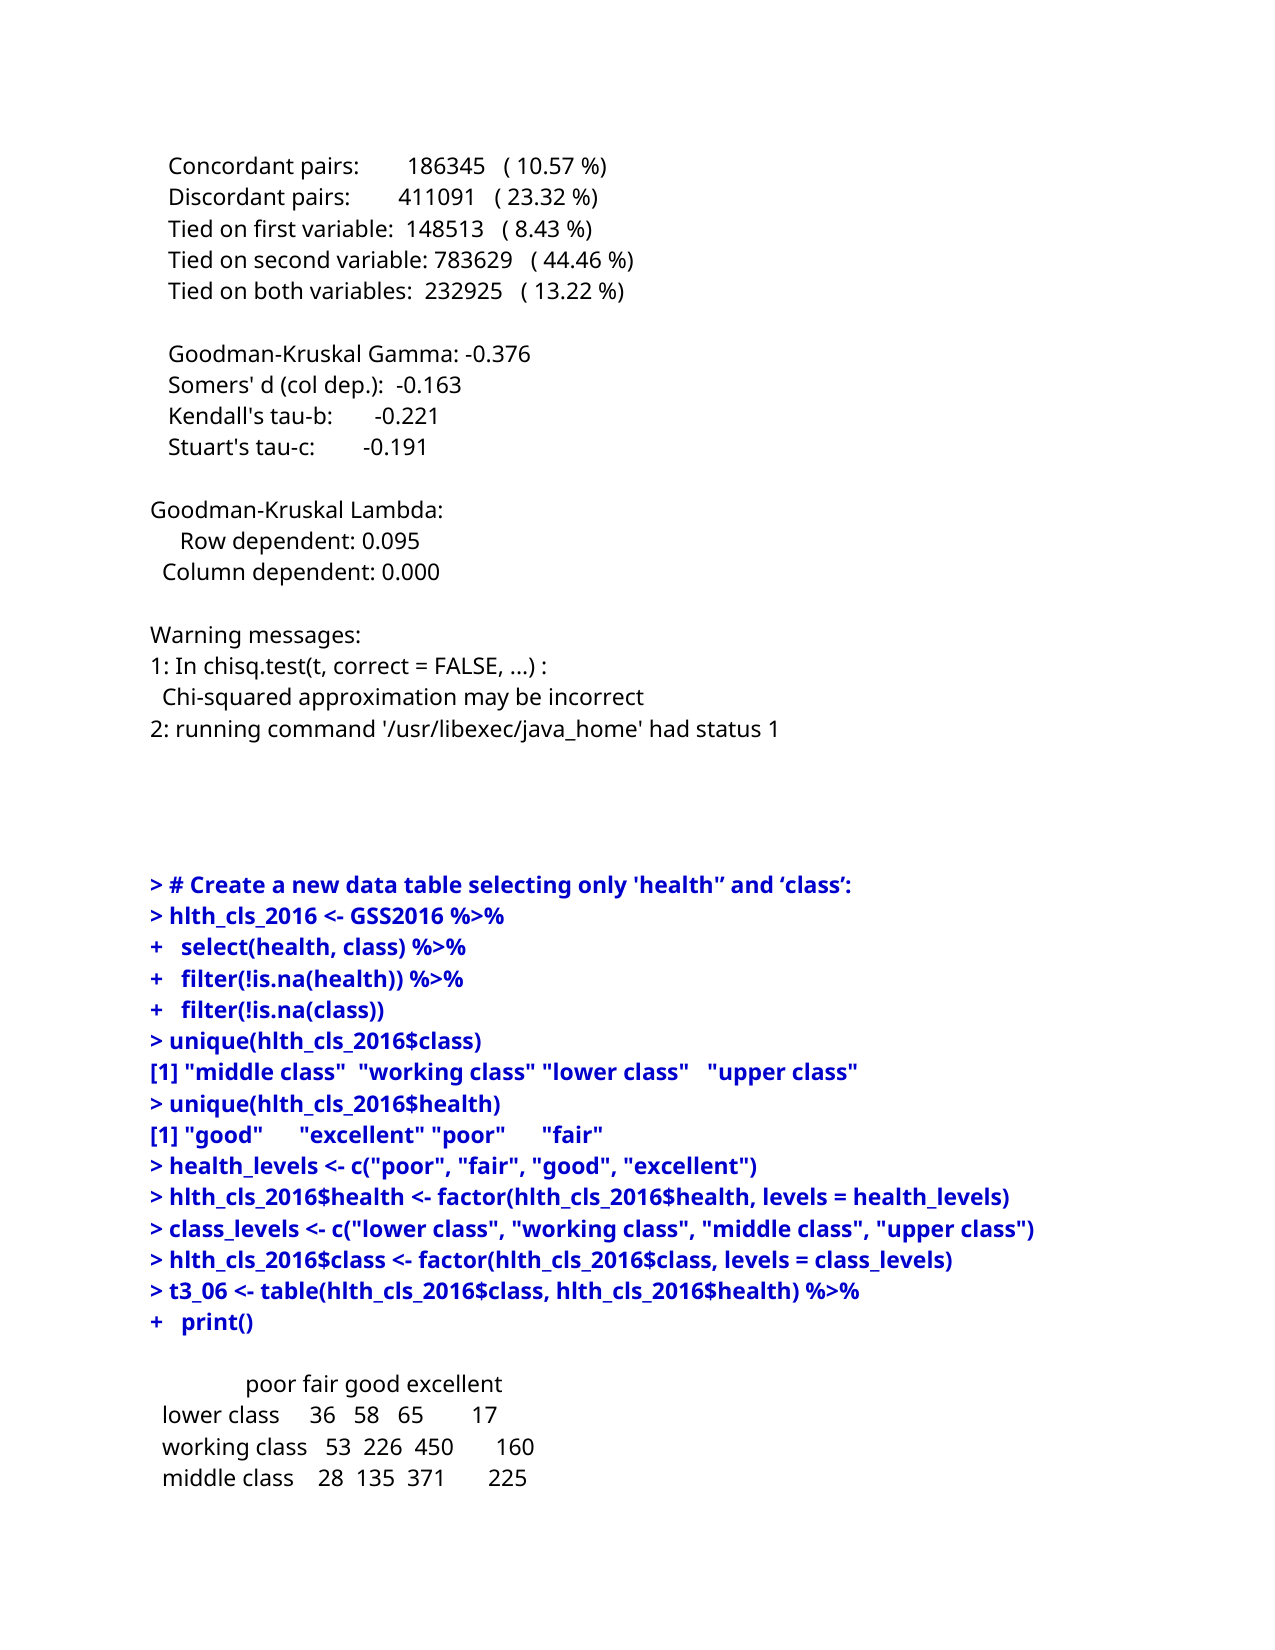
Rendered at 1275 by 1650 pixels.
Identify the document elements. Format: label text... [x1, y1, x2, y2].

text + filter(!is.na(class)) [150, 994, 1125, 1025]
text > unique(hlth_cls_2016$health) [150, 1087, 1125, 1119]
text > hlth_cls_2016$class <- factor(hlth_cls_2016$class, levels = class_levels) [150, 1244, 1125, 1275]
text > # Create a new data table selecting only 'health'’ and ‘class’: [150, 869, 1125, 900]
text > hlth_cls_2016$health <- factor(hlth_cls_2016$health, levels = health_levels) [150, 1181, 1125, 1212]
text 1: In chisq.test(t, correct = FALSE, ...) : [150, 650, 1125, 681]
text > class_levels <- c("lower class", "working class", "middle class", "upper class") [150, 1212, 1125, 1244]
text Discordant pairs: 411091 ( 23.32 %) [150, 181, 1125, 212]
text Stuart's tau-c: -0.191 [150, 431, 1125, 462]
text lower class 36 58 65 17 [150, 1399, 1125, 1431]
text + filter(!is.na(health)) %>% [150, 962, 1125, 994]
text Tied on both variables: 232925 ( 13.22 %) [150, 275, 1125, 306]
text Kendall's tau-b: -0.221 [150, 400, 1125, 431]
text Concordant pairs: 186345 ( 10.57 %) [150, 150, 1125, 181]
text > health_levels <- c("poor", "fair", "good", "excellent") [150, 1150, 1125, 1181]
text Warning messages: [150, 619, 1125, 650]
text Row dependent: 0.095 [150, 525, 1125, 556]
text Somers' d (col dep.): -0.163 [150, 369, 1125, 400]
text > unique(hlth_cls_2016$class) [150, 1025, 1125, 1056]
text middle class 28 135 371 225 [150, 1462, 1125, 1493]
text working class 53 226 450 160 [150, 1431, 1125, 1462]
text [1] "middle class" "working class" "lower class" "upper class" [150, 1056, 1125, 1087]
text [1] "good" "excellent" "poor" "fair" [150, 1119, 1125, 1150]
text Tied on second variable: 783629 ( 44.46 %) [150, 244, 1125, 275]
text > t3_06 <- table(hlth_cls_2016$class, hlth_cls_2016$health) %>% [150, 1275, 1125, 1306]
text + print() [150, 1306, 1125, 1337]
text Goodman-Kruskal Lambda: [150, 494, 1125, 525]
text 2: running command '/usr/libexec/java_home' had status 1 [150, 712, 1125, 744]
text Chi-squared approximation may be incorrect [150, 681, 1125, 712]
text + select(health, class) %>% [150, 931, 1125, 962]
text poor fair good excellent [150, 1368, 1125, 1399]
text Tied on first variable: 148513 ( 8.43 %) [150, 212, 1125, 244]
text Goodman-Kruskal Gamma: -0.376 [150, 337, 1125, 369]
text Column dependent: 0.000 [150, 556, 1125, 587]
text > hlth_cls_2016 <- GSS2016 %>% [150, 900, 1125, 931]
